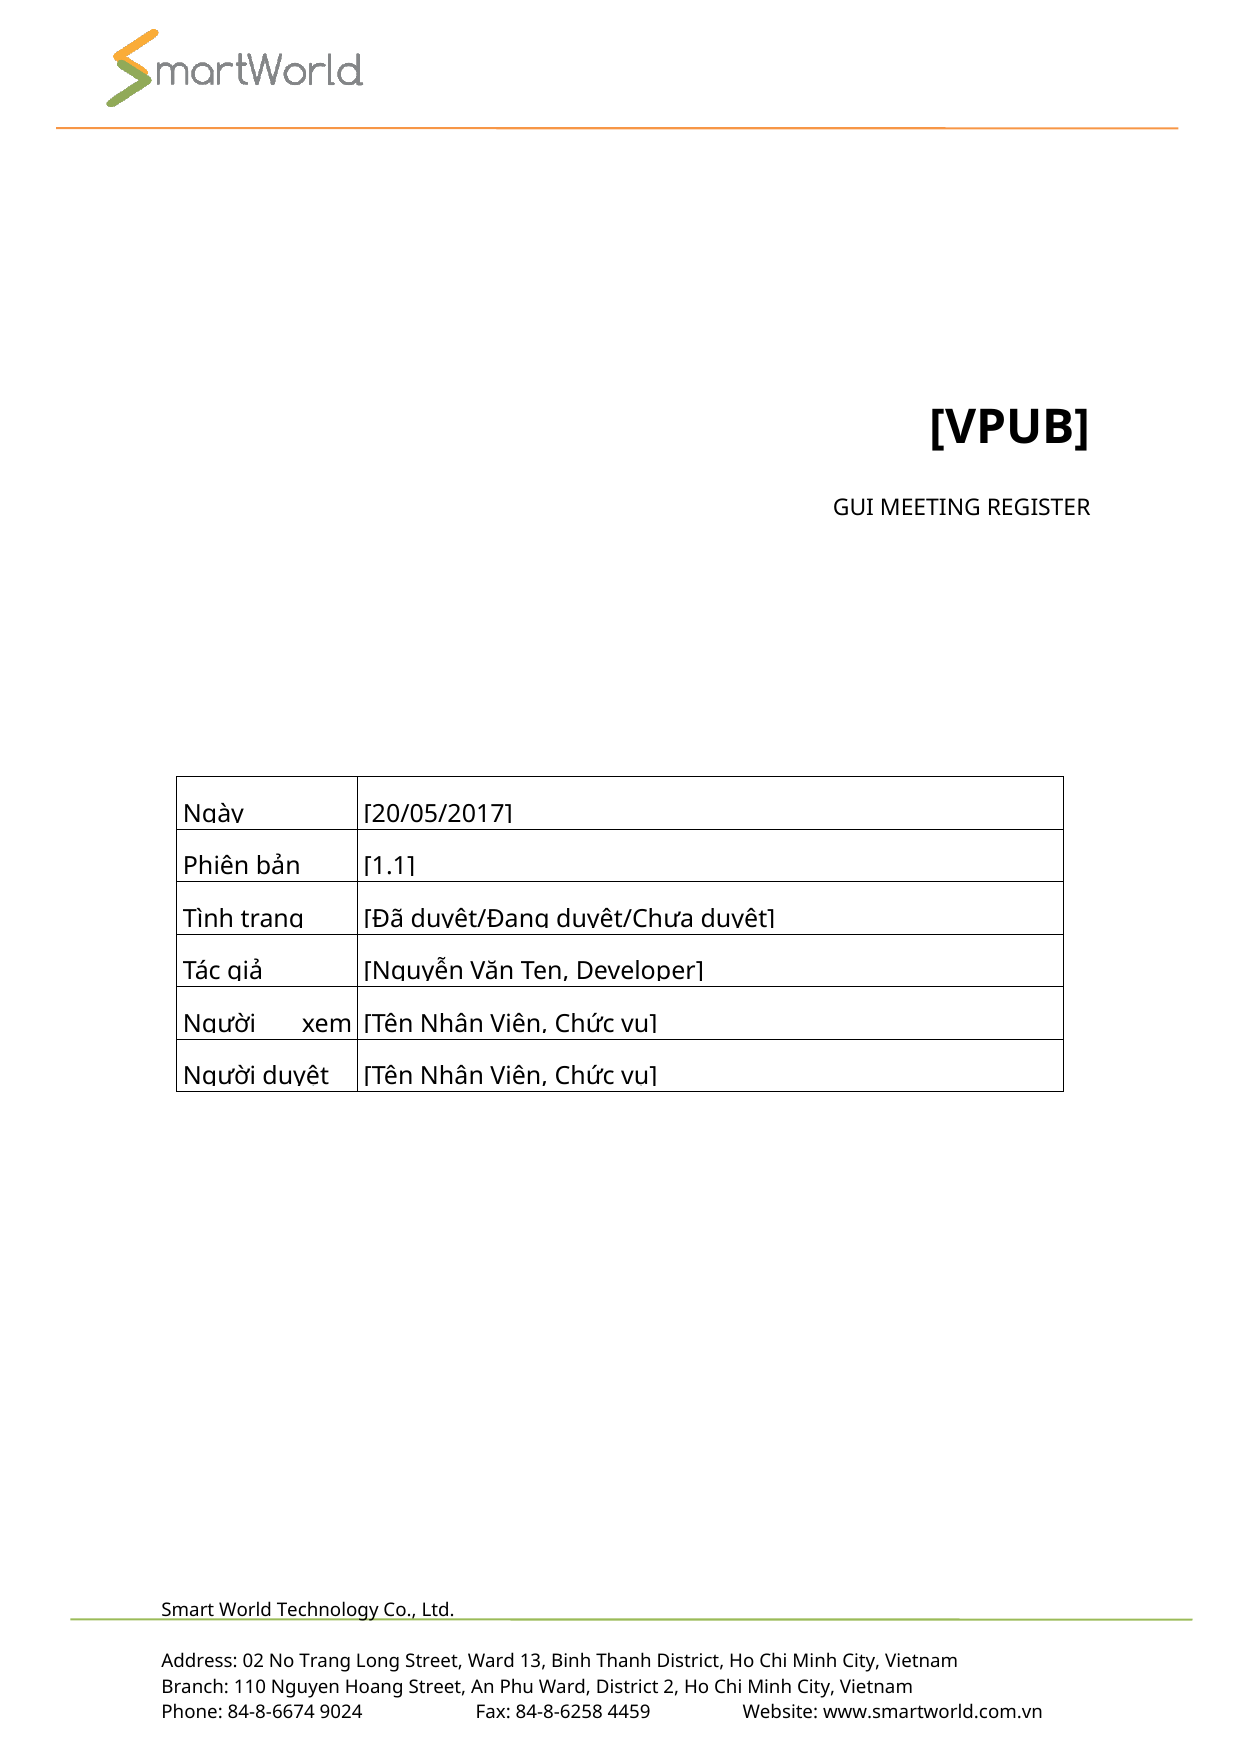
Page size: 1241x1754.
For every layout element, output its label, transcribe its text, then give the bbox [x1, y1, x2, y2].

table_cell Tình trạng [177, 882, 357, 933]
table_cell [ [358, 882, 1063, 933]
table_cell [] [358, 935, 1063, 986]
table_cell Người xem xét [177, 987, 357, 1038]
table_cell Phiên bản [177, 830, 357, 881]
picture [106, 29, 376, 107]
table_cell Người duyệt [177, 1040, 357, 1091]
table_cell [] [358, 1040, 1063, 1091]
table_cell Tác giả [177, 935, 357, 986]
table_cell [1.1] [358, 830, 1063, 881]
text [] [150, 393, 1090, 458]
table_cell [] [358, 987, 1063, 1038]
table_header [20/05/2017] [358, 777, 1063, 828]
table_header Ngày [177, 777, 357, 828]
